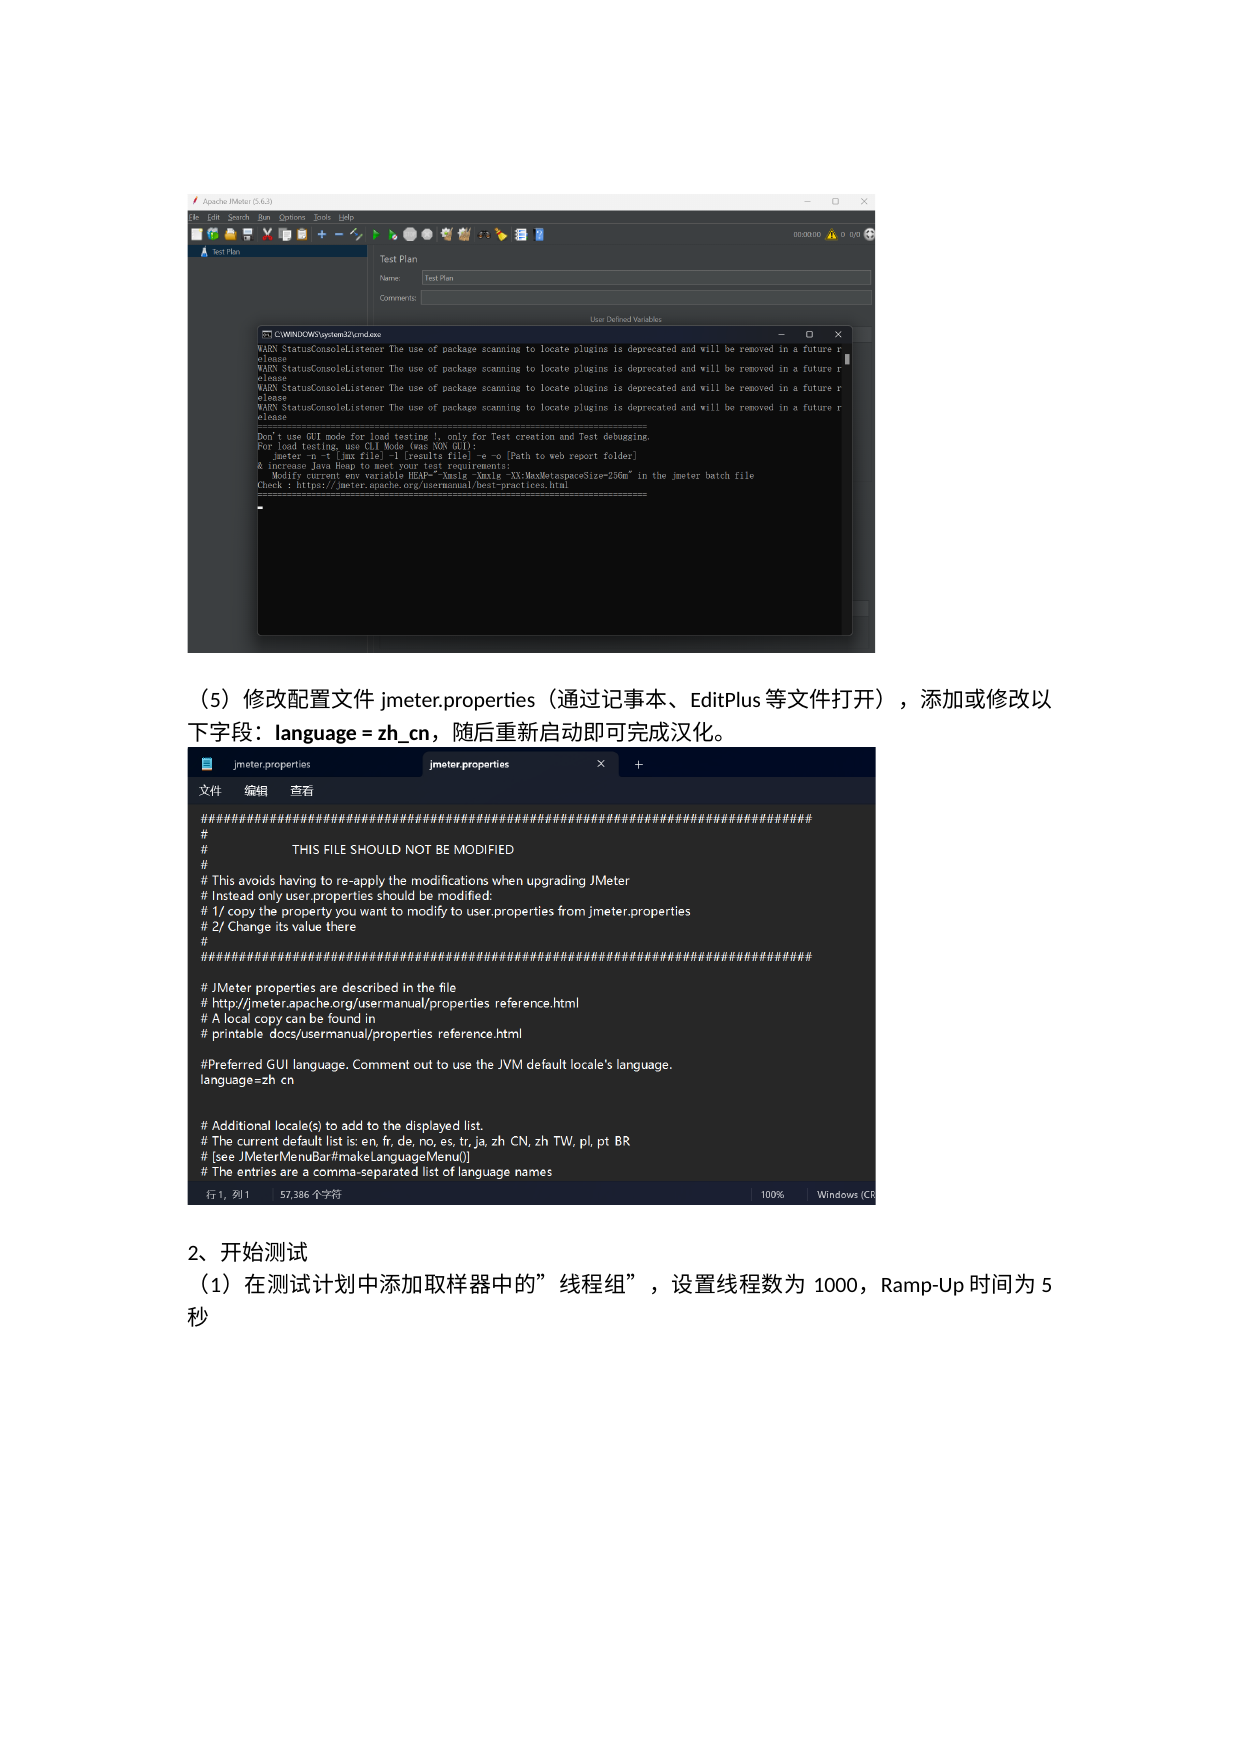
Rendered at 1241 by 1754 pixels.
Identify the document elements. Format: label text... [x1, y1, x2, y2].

picture [187, 194, 876, 653]
picture [187, 747, 876, 1205]
text （5）修改配置文件 jmeter.properties（通过记事本、EditPlus等文件打开），添加或修改以下字段：language = zh_cn，随后重新启动即可完成汉化。 [187, 682, 1053, 747]
text 2、开始测试 （1）在测试计划中添加取样器中的”线程组”，设置线程数为1000，Ramp-Up时间为5秒 [187, 1234, 1053, 1332]
